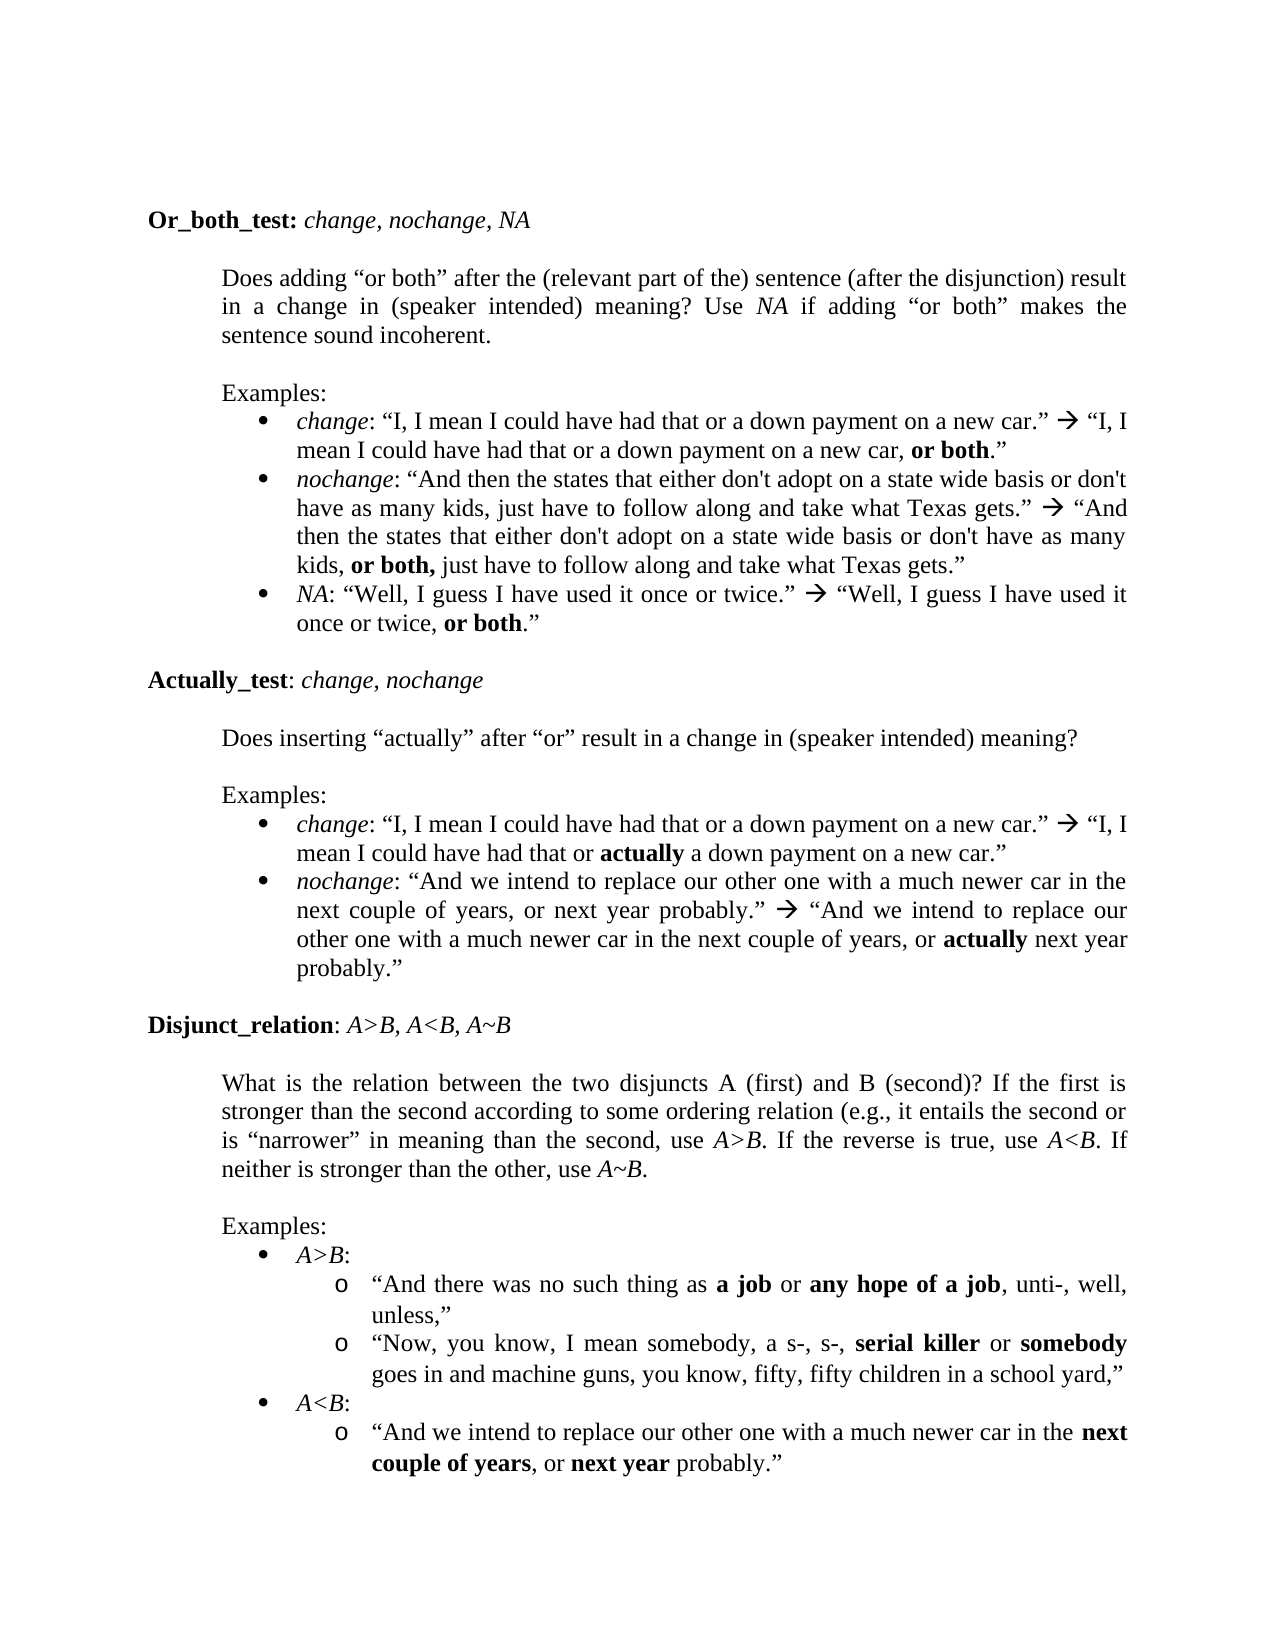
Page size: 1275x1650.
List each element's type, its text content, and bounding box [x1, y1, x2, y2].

text Examples: [221, 378, 1127, 406]
list A>B: [259, 1240, 1127, 1269]
text Does inserting “actually” after “or” result in a change in (speaker intended) meaning? [221, 723, 1127, 751]
list nochange: “And we intend to replace our other one with a much newer car in the next couple of years, or next year probably.” “And we intend to replace our other one with a much newer car in the next couple of years, or actually next year probably.” [259, 866, 1127, 981]
text Actually_test: change, nochange [148, 665, 1127, 694]
list change: “I, I mean I could have had that or a down payment on a new car.” “I, I mean I could have had that or a down payment on a new car, or both.” [259, 406, 1127, 464]
list “Now, you know, I mean somebody, a s-, s-, serial killer or somebody goes in and machine guns, you know, fifty, fifty children in a school yard,” [334, 1328, 1127, 1388]
text Or_both_test: change, nochange, NA [148, 205, 1127, 234]
list “And we intend to replace our other one with a much newer car in the next couple of years, or next year probably.” [334, 1417, 1127, 1476]
text What is the relation between the two disjuncts A (first) and B (second)? If the first is stronger than the second according to some ordering relation (e.g., it entails the second or is “narrower” in meaning than the second, use A>B. If the reverse is true, use A<B. If neither is stronger than the other, use A~B. [221, 1068, 1127, 1183]
list NA: “Well, I guess I have used it once or twice.” “Well, I guess I have used it once or twice, or both.” [259, 579, 1127, 636]
text Does adding “or both” after the (relevant part of the) sentence (after the disjunction) result in a change in (speaker intended) meaning? Use NA if adding “or both” makes the sentence sound incoherent. [221, 263, 1127, 349]
text Examples: [221, 780, 1127, 809]
text Examples: [221, 1211, 1127, 1240]
list A<B: [259, 1388, 1127, 1417]
list change: “I, I mean I could have had that or a down payment on a new car.” “I, I mean I could have had that or actually a down payment on a new car.” [259, 809, 1127, 866]
text Disjunct_relation: A>B, A<B, A~B [148, 1010, 1127, 1039]
list nochange: “And then the states that either don't adopt on a state wide basis or don't have as many kids, just have to follow along and take what Texas gets.” “And then the states that either don't adopt on a state wide basis or don't have as many kids, or both, just have to follow along and take what Texas gets.” [259, 464, 1127, 579]
list “And there was no such thing as a job or any hope of a job, unti-, well, unless,” [334, 1269, 1127, 1328]
